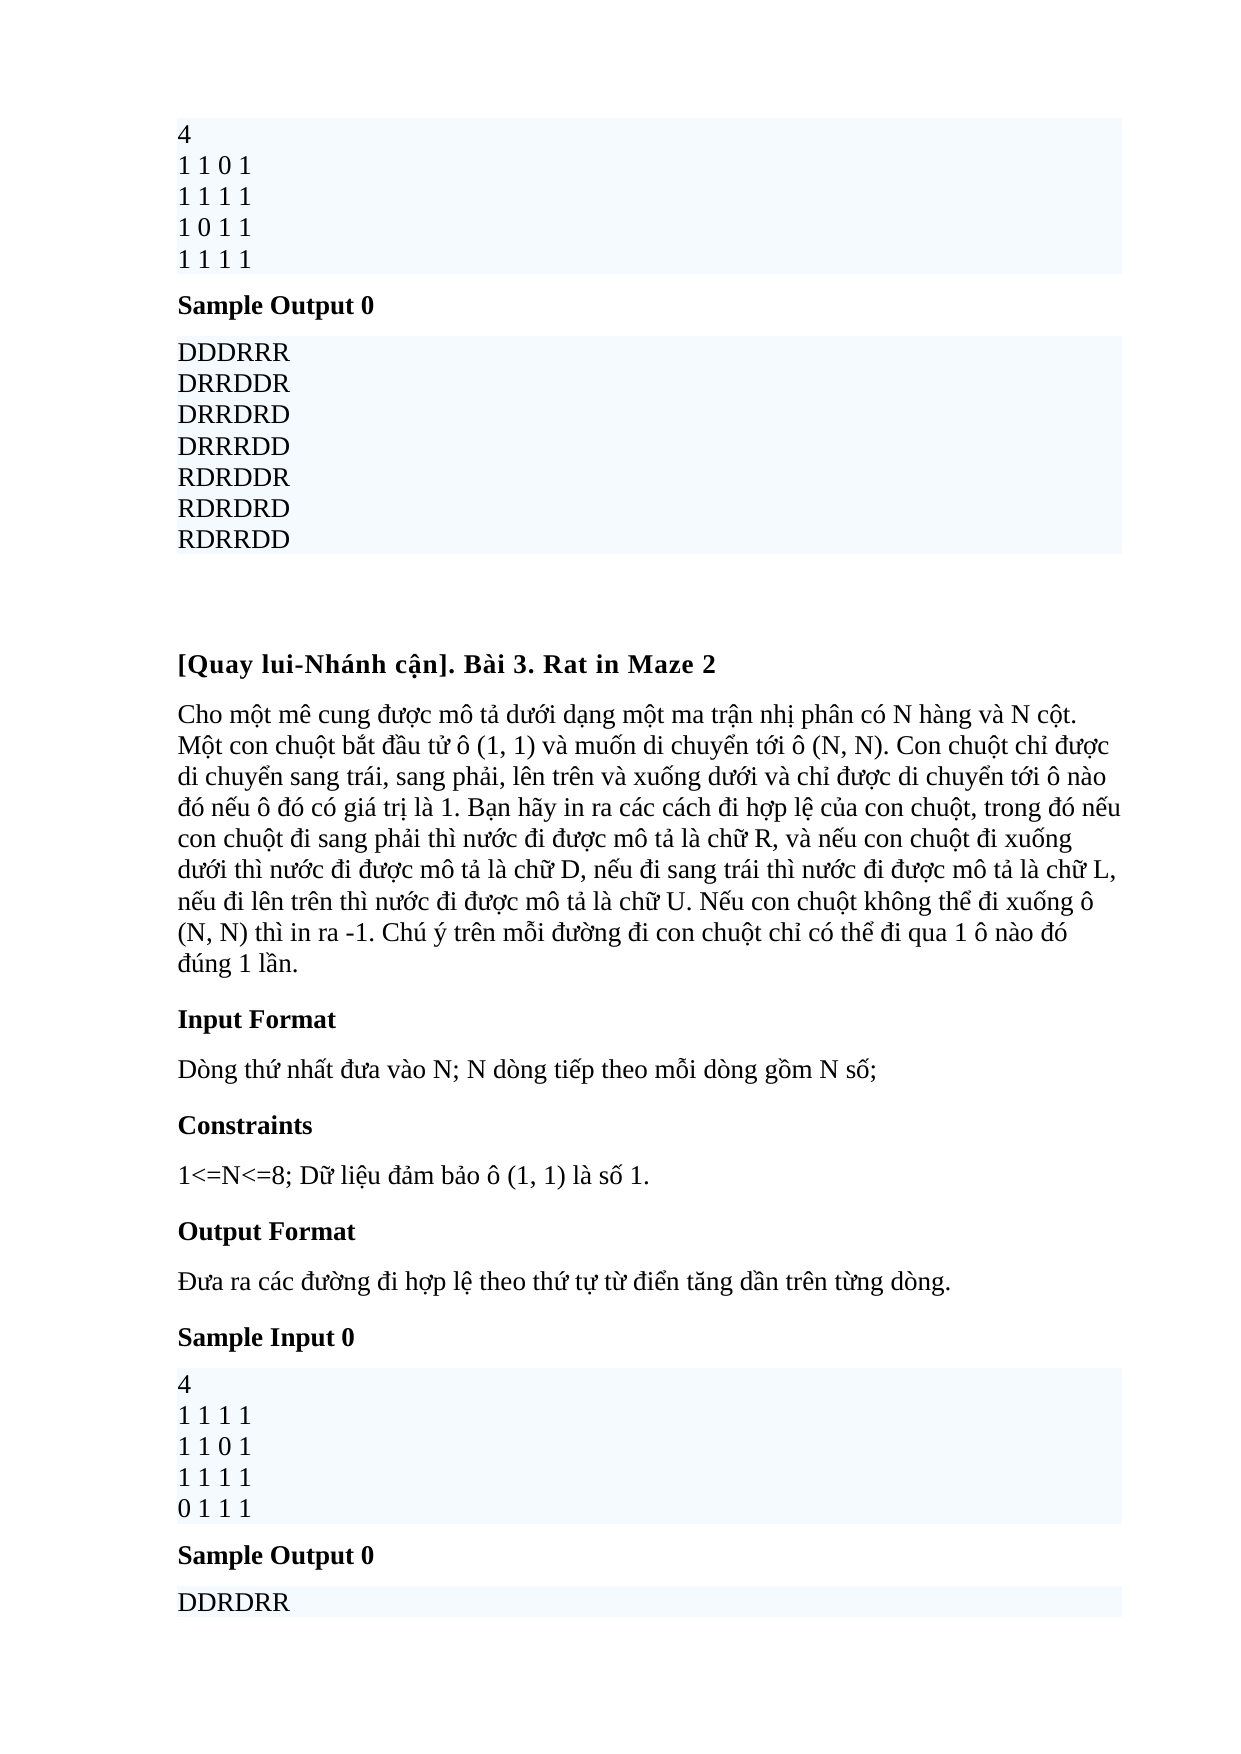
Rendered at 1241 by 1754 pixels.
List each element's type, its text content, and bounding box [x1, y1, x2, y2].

text DRRDRD [177, 398, 1122, 430]
text DRRDDR [177, 367, 1122, 398]
text 1 1 1 1 [177, 180, 1122, 212]
text Cho một mê cung được mô tả dưới dạng một ma trận nhị phân có N hàng và N cột. Một con chuột bắt đầu tử ô (1, 1) và muốn di chuyển tới ô (N, N). Con chuột chỉ được di chuyển sang trái, sang phải, lên trên và xuống dưới và chỉ được di chuyển tới ô nào đó nếu ô đó có giá trị là 1. Bạn hãy in ra các cách đi hợp lệ của con chuột, trong đó nếu con chuột đi sang phải thì nước đi được mô tả là chữ R, và nếu con chuột đi xuống dưới thì nước đi được mô tả là chữ D, nếu đi sang trái thì nước đi được mô tả là chữ L, nếu đi lên trên thì nước đi được mô tả là chữ U. Nếu con chuột không thể đi xuống ô (N, N) thì in ra -1. Chú ý trên mỗi đường đi con chuột chỉ có thể đi qua 1 ô nào đó đúng 1 lần. [177, 698, 1122, 978]
text Sample Output 0 [177, 289, 1122, 321]
text 4 [177, 118, 1122, 149]
text DRRRDD [177, 430, 1122, 461]
text Dòng thứ nhất đưa vào N; N dòng tiếp theo mỗi dòng gồm N số; [177, 1053, 1122, 1084]
text Đưa ra các đường đi hợp lệ theo thứ tự từ điển tăng dần trên từng dòng. [177, 1265, 1122, 1296]
text DDDRRR [177, 336, 1122, 367]
text RDRDRD [177, 492, 1122, 523]
text RDRDDR [177, 461, 1122, 492]
text RDRRDD [177, 523, 1122, 554]
text 1 1 1 1 [177, 1461, 1122, 1493]
text 1 0 1 1 [177, 212, 1122, 243]
text 1 1 0 1 [177, 149, 1122, 180]
text 1 1 1 1 [177, 243, 1122, 274]
text 1<=N<=8; Dữ liệu đảm bảo ô (1, 1) là số 1. [177, 1159, 1122, 1190]
text 1 1 0 1 [177, 1430, 1122, 1461]
text [Quay lui-Nhánh cận]. Bài 3. Rat in Maze 2 [177, 648, 1122, 679]
text 1 1 1 1 [177, 1399, 1122, 1430]
text Output Format [177, 1215, 1122, 1246]
text Sample Input 0 [177, 1321, 1122, 1352]
text Sample Output 0 [177, 1539, 1122, 1571]
text Constraints [177, 1109, 1122, 1140]
text 0 1 1 1 [177, 1493, 1122, 1524]
text 4 [177, 1368, 1122, 1399]
text DDRDRR [177, 1586, 1122, 1617]
text Input Format [177, 1003, 1122, 1034]
